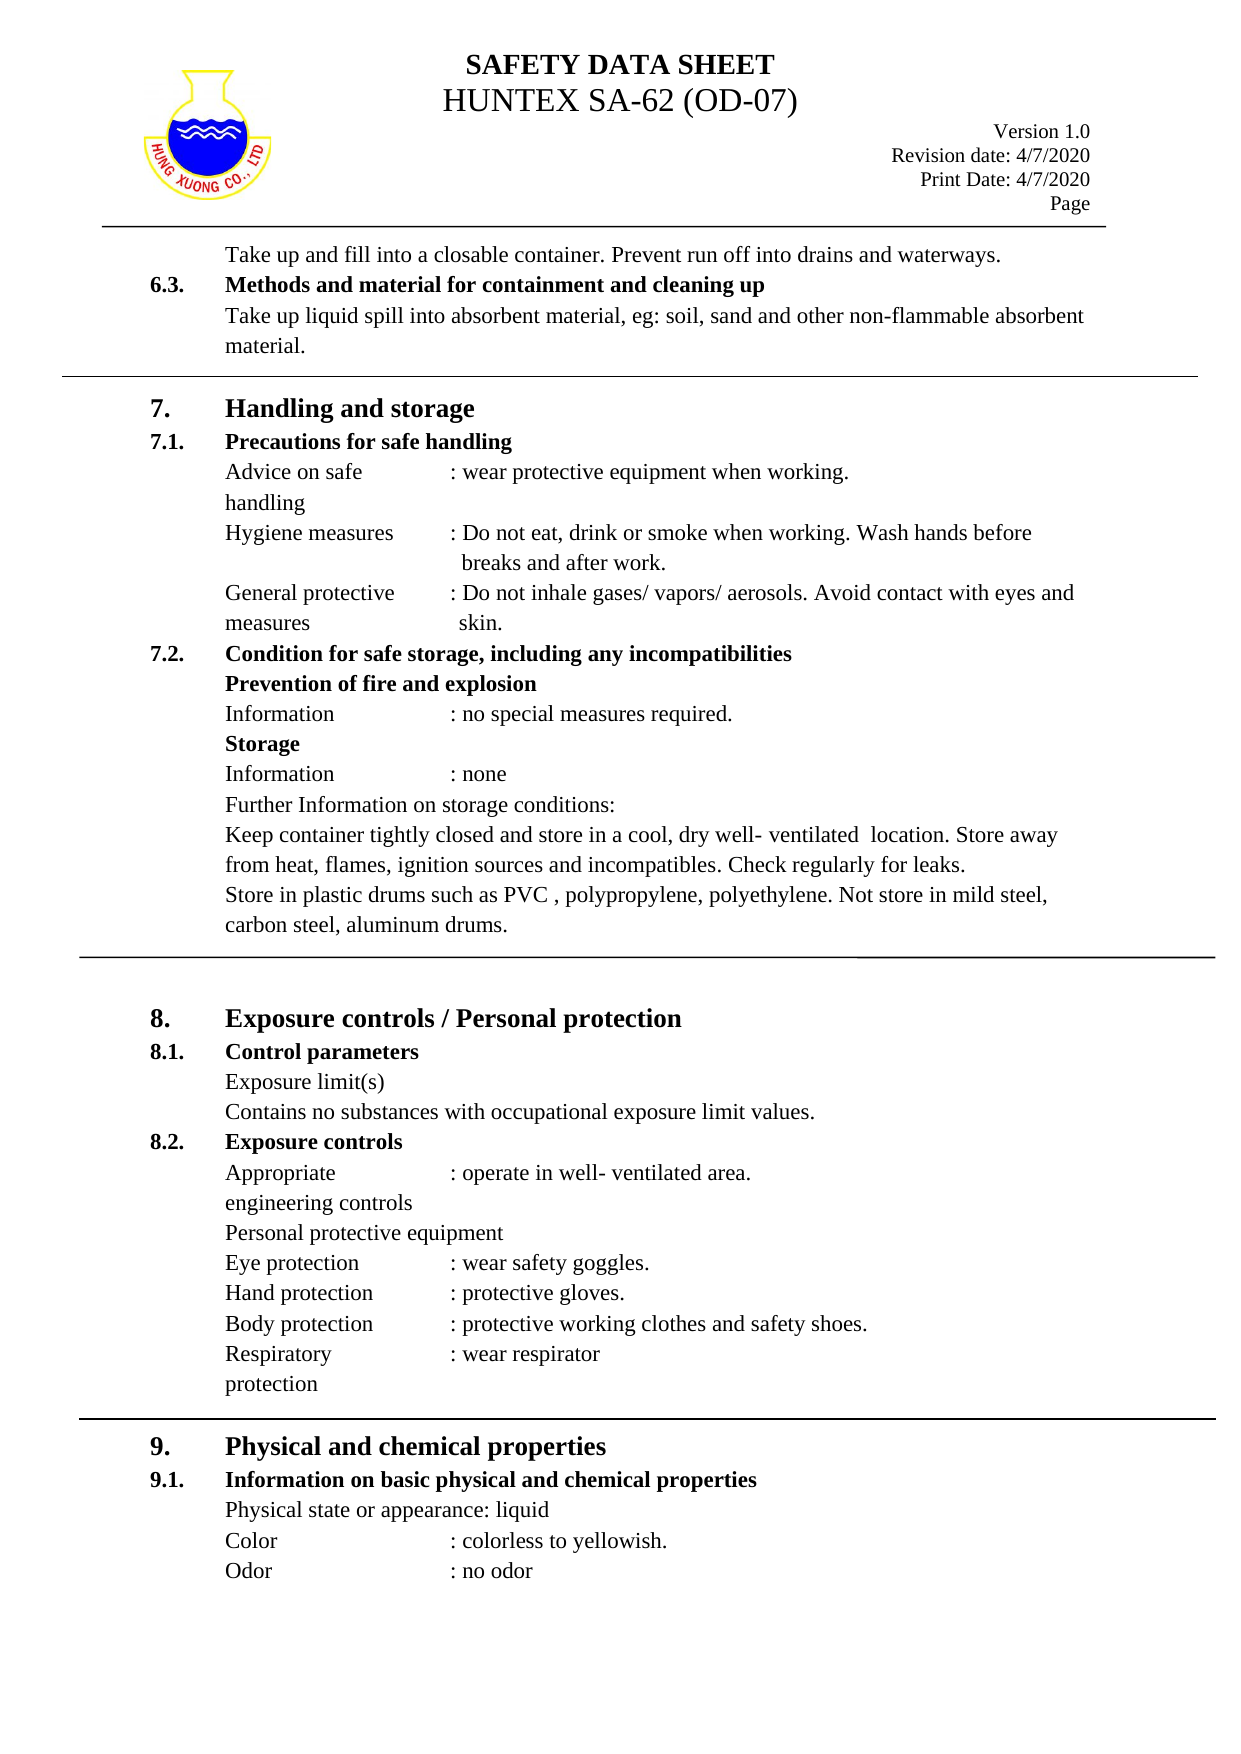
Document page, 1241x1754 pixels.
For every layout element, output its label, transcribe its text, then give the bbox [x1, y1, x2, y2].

text Eye protection : wear safety goggles. [150, 1249, 1090, 1276]
text Hygiene measures : Do not eat, drink or smoke when working. Wash hands before [150, 519, 1090, 545]
text Hand protection : protective gloves. [150, 1279, 1090, 1306]
text Personal protective equipment [150, 1219, 1090, 1245]
text Color : colorless to yellowish. [150, 1527, 1090, 1553]
text Contains no substances with occupational exposure limit values. [150, 1098, 1090, 1124]
text Body protection : protective working clothes and safety shoes. [150, 1310, 1090, 1336]
text engineering controls [150, 1189, 1090, 1215]
text protection [150, 1370, 1090, 1396]
text Store in plastic drums such as PVC , polypropylene, polyethylene. Not store in mild steel, carbon steel, aluminum drums. [225, 881, 1090, 938]
text 7.1. Precautions for safe handling [150, 428, 1090, 454]
text 8.1. Control parameters [150, 1038, 1090, 1064]
text 7.2. Condition for safe storage, including any incompatibilities [150, 639, 1090, 666]
text measures skin. [150, 609, 1090, 636]
text 6.3. Methods and material for containment and cleaning up [150, 272, 1090, 298]
text Take up and fill into a closable container. Prevent run off into drains and waterways. [150, 241, 1090, 268]
text General protective : Do not inhale gases/ vapors/ aerosols. Avoid contact with eyes and [150, 579, 1090, 606]
text Odor : no odor [150, 1557, 1090, 1583]
text Take up liquid spill into absorbent material, eg: soil, sand and other non-flammable absorbent [150, 302, 1090, 328]
text Physical state or appearance: liquid [150, 1496, 1090, 1523]
text breaks and after work. [150, 549, 1090, 575]
text Storage [150, 730, 1090, 757]
text Information : none [150, 760, 1090, 787]
text Further Information on storage conditions: [150, 791, 1090, 817]
text Respiratory : wear respirator [150, 1340, 1090, 1366]
text Keep container tightly closed and store in a cool, dry well- ventilated location. Store away from heat, flames, ignition sources and incompatibles. Check regularly for leaks. [225, 821, 1090, 877]
picture [143, 70, 272, 200]
text 7. Handling and storage [150, 392, 1090, 423]
text handling [150, 488, 1090, 515]
text 8.2. Exposure controls [150, 1128, 1090, 1155]
text 9.1. Information on basic physical and chemical properties [150, 1466, 1090, 1493]
text 9. Physical and chemical properties [150, 1431, 1090, 1462]
text Prevention of fire and explosion [150, 670, 1090, 696]
text Appropriate : operate in well- ventilated area. [150, 1159, 1090, 1185]
text 8. Exposure controls / Personal protection [150, 1002, 1090, 1033]
text Exposure limit(s) [150, 1068, 1090, 1094]
text material. [150, 332, 1090, 358]
text Advice on safe : wear protective equipment when working. [150, 458, 1090, 485]
text Information : no special measures required. [150, 700, 1090, 726]
